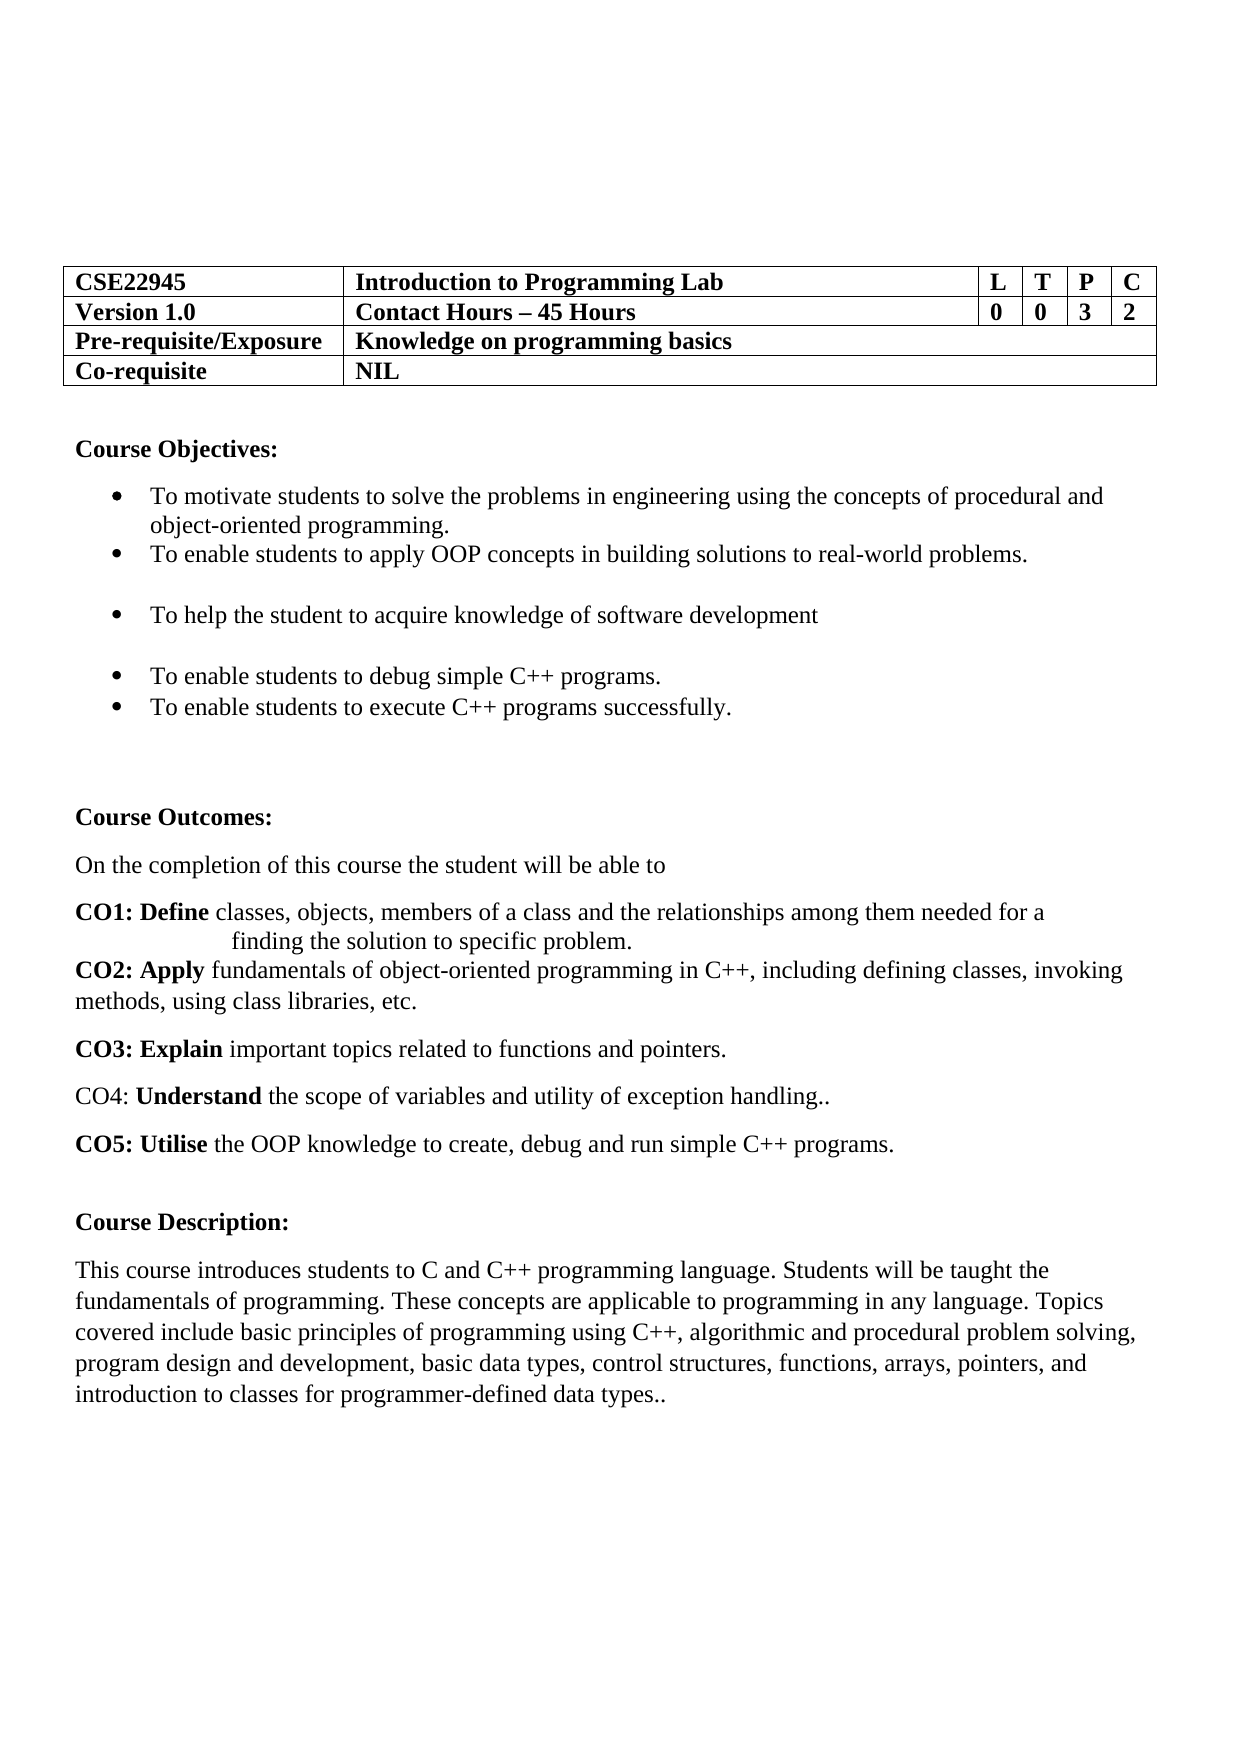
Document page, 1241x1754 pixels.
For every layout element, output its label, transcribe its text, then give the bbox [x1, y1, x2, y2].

list To enable students to debug simple C++ programs. [112, 661, 1165, 690]
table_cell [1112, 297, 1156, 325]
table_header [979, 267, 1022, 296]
text Course Description: [75, 1207, 1165, 1236]
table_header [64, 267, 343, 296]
text CO2: Apply fundamentals of object-oriented programming in C++, including defining classes, invoking methods, using class libraries, etc. [75, 955, 1165, 1015]
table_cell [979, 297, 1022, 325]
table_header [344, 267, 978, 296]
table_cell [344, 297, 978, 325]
list To motivate students to solve the problems in engineering using the concepts of procedural and object-oriented programming. [112, 481, 1165, 539]
text CO3: Explain important topics related to functions and pointers. [75, 1034, 1165, 1062]
text This course introduces students to C and C++ programming language. Students will be taught the fundamentals of programming. These concepts are applicable to programming in any language. Topics covered include basic principles of programming using C++, algorithmic and procedural problem solving, program design and development, basic data types, control structures, functions, arrays, pointers, and introduction to classes for programmer-defined data types.. [75, 1255, 1165, 1408]
text CO4: Understand the scope of variables and utility of exception handling.. [75, 1081, 1165, 1110]
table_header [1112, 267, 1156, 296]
list To help the student to acquire knowledge of software development [112, 600, 1165, 659]
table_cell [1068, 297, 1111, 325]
text CO5: Utilise the OOP knowledge to create, debug and run simple C++ programs. [75, 1129, 1165, 1188]
text finding the solution to specific problem. [187, 926, 1165, 955]
list To enable students to execute C++ programs successfully. [112, 692, 1165, 721]
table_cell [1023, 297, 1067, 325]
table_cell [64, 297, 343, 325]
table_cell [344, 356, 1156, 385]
list To enable students to apply OOP concepts in building solutions to real-world problems. [112, 539, 1165, 598]
text Course Outcomes: [75, 802, 1165, 831]
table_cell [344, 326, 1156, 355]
text Course Objectives: [75, 434, 1165, 462]
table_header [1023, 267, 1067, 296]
text CO1: Define classes, objects, members of a class and the relationships among them needed for a [75, 897, 1165, 926]
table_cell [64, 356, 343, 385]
text On the completion of this course the student will be able to [75, 850, 1165, 878]
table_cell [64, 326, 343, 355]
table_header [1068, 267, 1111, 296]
